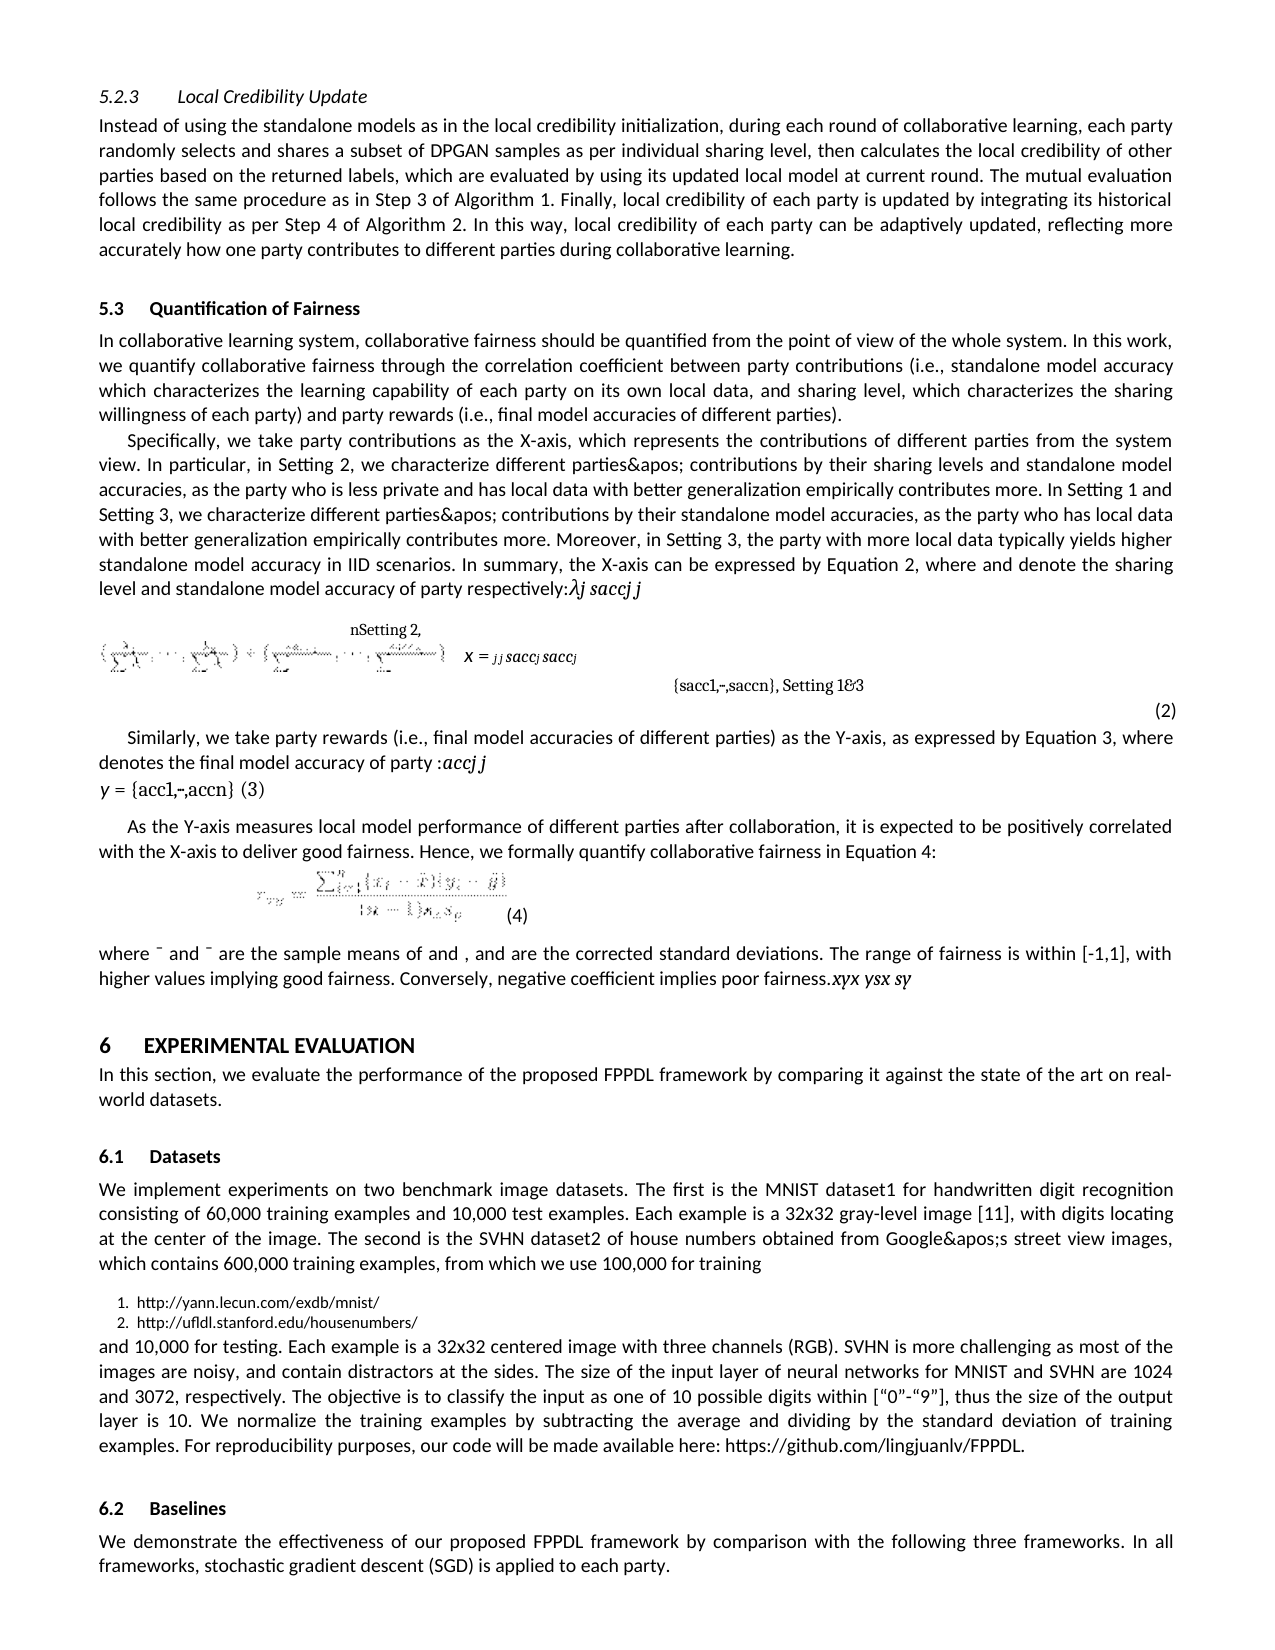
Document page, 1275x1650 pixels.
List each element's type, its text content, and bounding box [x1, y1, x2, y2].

text In collaborative learning system, collaborative fairness should be quantified from the point of view of the whole system. In this work, we quantify collaborative fairness through the correlation coefficient between party contributions (i.e., standalone model accuracy which characterizes the learning capability of each party on its own local data, and sharing level, which characterizes the sharing willingness of each party) and party rewards (i.e., final model accuracies of different parties). [98, 328, 1175, 427]
subtitle 6.1 Datasets [98, 1144, 1175, 1168]
text (4) [100, 870, 1177, 928]
picture [256, 870, 507, 922]
subtitle 5.3 Quantification of Fairness [98, 296, 1175, 320]
text 2. http://ufldl.stanford.edu/housenumbers/ [117, 1313, 1175, 1333]
text {sacc1,···,saccn}, Setting 1&3 [100, 669, 1175, 697]
text In this section, we evaluate the performance of the proposed FPPDL framework by comparing it against the state of the art on real-world datasets. [98, 1062, 1175, 1111]
text As the Y-axis measures local model performance of different parties after collaboration, it is expected to be positively correlated with the X-axis to deliver good fairness. Hence, we formally quantify collaborative fairness in Equation 4: [98, 814, 1175, 863]
subtitle 6.2 Baselines [98, 1496, 1175, 1521]
text (2) [100, 698, 1177, 723]
subtitle 5.2.3 Local Credibility Update [98, 84, 1175, 109]
text y = {acc1,···,accn} (3) [100, 776, 1175, 801]
text We demonstrate the effectiveness of our proposed FPPDL framework by comparison with the following three frameworks. In all frameworks, stochastic gradient descent (SGD) is applied to each party. [98, 1529, 1175, 1578]
subtitle 6 EXPERIMENTAL EVALUATION [99, 1031, 1175, 1059]
text We implement experiments on two benchmark image datasets. The first is the MNIST dataset1 for handwritten digit recognition consisting of 60,000 training examples and 10,000 test examples. Each example is a 32x32 gray-level image [11], with digits locating at the center of the image. The second is the SVHN dataset2 of house numbers obtained from Google&apos;s street view images, which contains 600,000 training examples, from which we use 100,000 for training [98, 1177, 1175, 1275]
text 1. http://yann.lecun.com/exdb/mnist/ [117, 1293, 1175, 1312]
text Similarly, we take party rewards (i.e., final model accuracies of different parties) as the Y-axis, as expressed by Equation 3, where denotes the final model accuracy of party :accj j [98, 725, 1175, 774]
text nSetting 2, [100, 614, 1175, 640]
text Instead of using the standalone models as in the local credibility initialization, during each round of collaborative learning, each party randomly selects and shares a subset of DPGAN samples as per individual sharing level, then calculates the local credibility of other parties based on the returned labels, which are evaluated by using its updated local model at current round. The mutual evaluation follows the same procedure as in Step 3 of Algorithm 1. Finally, local credibility of each party is updated by integrating its historical local credibility as per Step 4 of Algorithm 2. In this way, local credibility of each party can be adaptively updated, reflecting more accurately how one party contributes to different parties during collaborative learning. [98, 113, 1175, 261]
text x = j j saccj saccj [446, 642, 1175, 667]
picture [100, 641, 446, 672]
text where ¯ and ¯ are the sample means of and , and are the corrected standard deviations. The range of fairness is within [-1,1], with higher values implying good fairness. Conversely, negative coefficient implies poor fairness.xyx ysx sy [98, 941, 1175, 991]
text Specifically, we take party contributions as the X-axis, which represents the contributions of different parties from the system view. In particular, in Setting 2, we characterize different parties&apos; contributions by their sharing levels and standalone model accuracies, as the party who is less private and has local data with better generalization empirically contributes more. In Setting 1 and Setting 3, we characterize different parties&apos; contributions by their standalone model accuracies, as the party who has local data with better generalization empirically contributes more. Moreover, in Setting 3, the party with more local data typically yields higher standalone model accuracy in IID scenarios. In summary, the X-axis can be expressed by Equation 2, where and denote the sharing level and standalone model accuracy of party respectively:λj saccj j [98, 428, 1175, 601]
text and 10,000 for testing. Each example is a 32x32 centered image with three channels (RGB). SVHN is more challenging as most of the images are noisy, and contain distractors at the sides. The size of the input layer of neural networks for MNIST and SVHN are 1024 and 3072, respectively. The objective is to classify the input as one of 10 possible digits within [“0”-“9”], thus the size of the output layer is 10. We normalize the training examples by subtracting the average and dividing by the standard deviation of training examples. For reproducibility purposes, our code will be made available here: https://github.com/lingjuanlv/FPPDL. [98, 1334, 1175, 1457]
